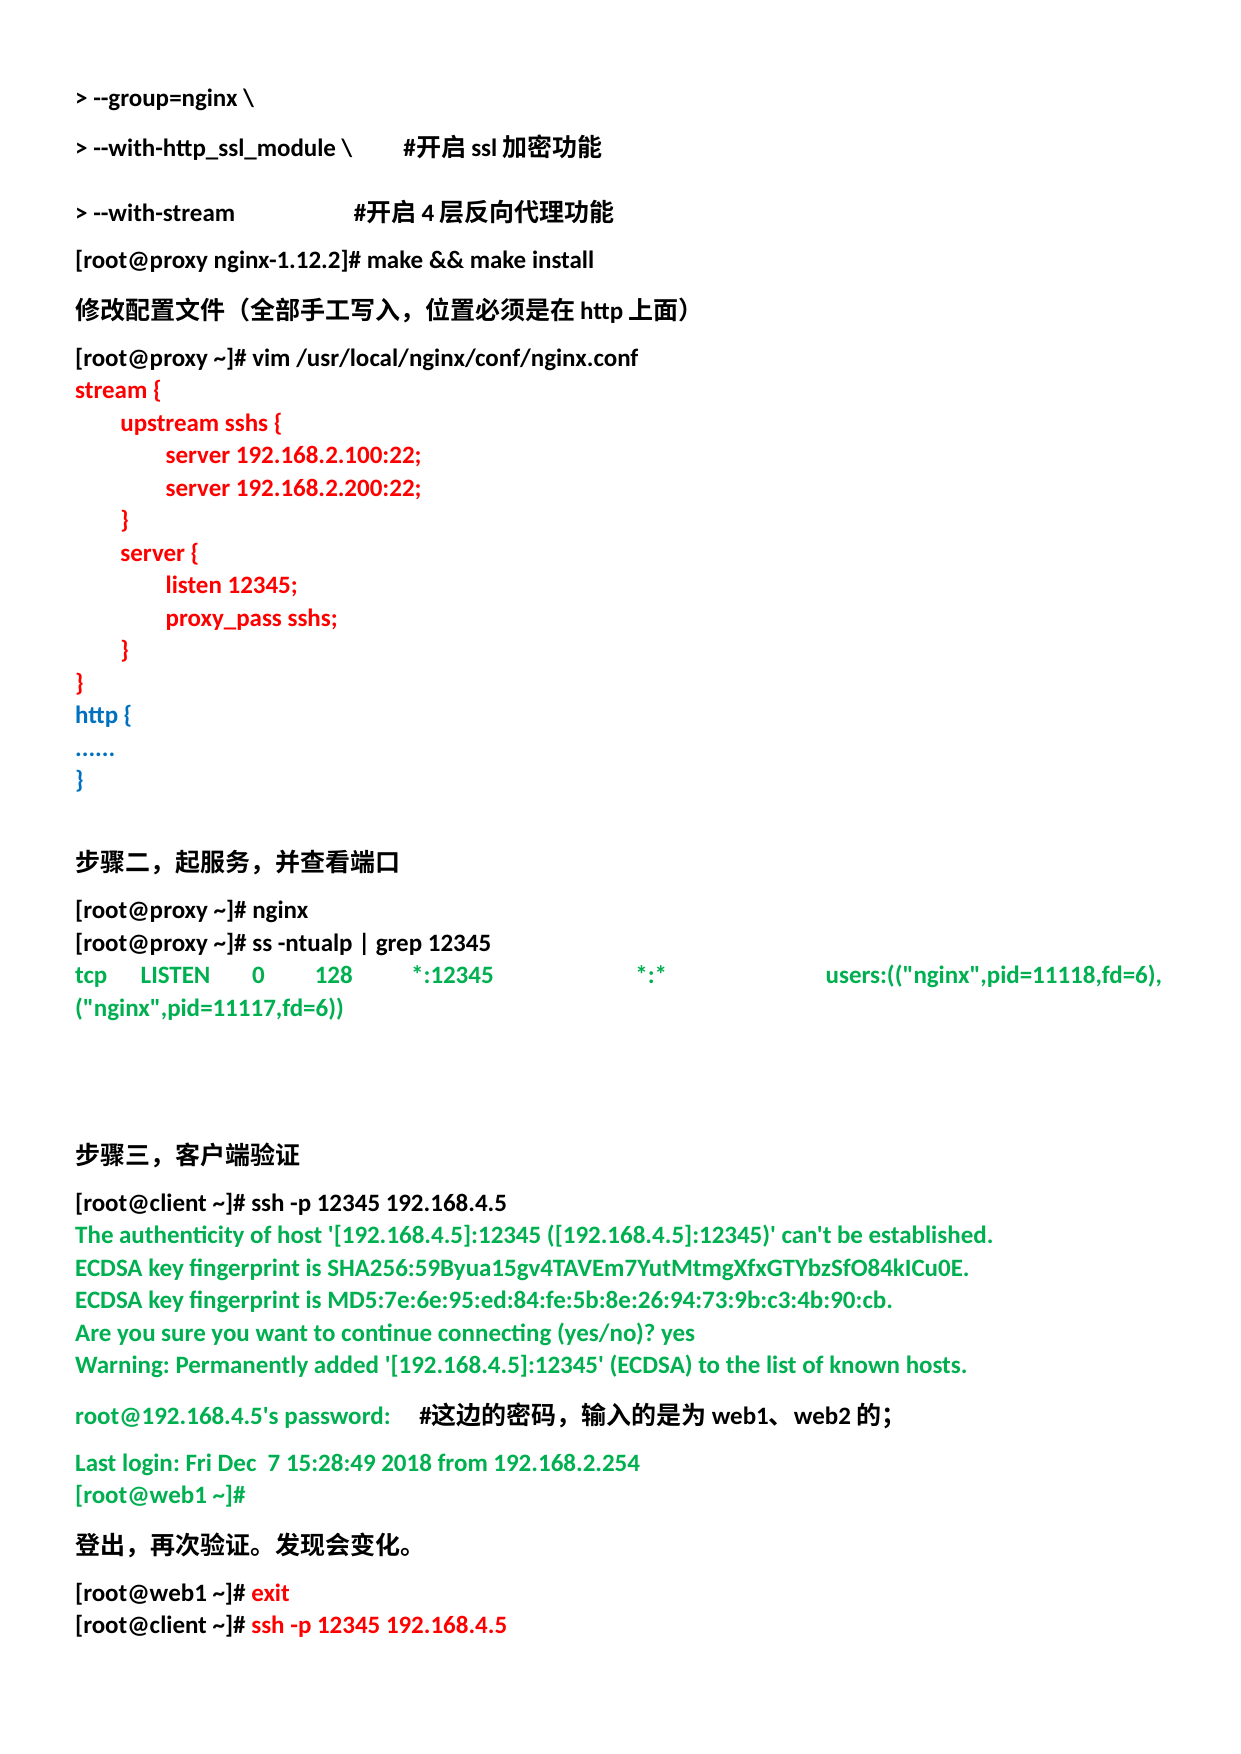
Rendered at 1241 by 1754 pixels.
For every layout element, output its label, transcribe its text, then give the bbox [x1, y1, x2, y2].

list listen 12345; [75, 568, 1165, 601]
text Warning: Permanently added '[192.168.4.5]:12345' (ECDSA) to the list of known hosts. [75, 1348, 1165, 1381]
list http { [75, 698, 1165, 731]
text [root@proxy ~]# ss -ntualp | grep 12345 [75, 926, 1165, 958]
list server 192.168.2.100:22; [75, 438, 1165, 471]
text [root@client ~]# ssh -p 12345 192.168.4.5 [75, 1608, 1165, 1641]
list } [75, 633, 1165, 666]
text [root@client ~]# ssh -p 12345 192.168.4.5 [75, 1186, 1165, 1218]
text ECDSA key fingerprint is SHA256:59Byua15gv4TAVEm7YutMtmgXfxGTYbzSfO84kICu0E. [75, 1251, 1165, 1283]
list > --group=nginx \ [75, 81, 1165, 113]
list } [75, 503, 1165, 536]
list > --with-http_ssl_module \ #开启ssl加密功能 [75, 113, 1165, 178]
list ...... [75, 731, 1165, 763]
text 步骤三，客户端验证 [75, 1121, 1165, 1186]
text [75, 1381, 1165, 1446]
text The authenticity of host '[192.168.4.5]:12345 ([192.168.4.5]:12345)' can't be established. [75, 1218, 1165, 1251]
list } [75, 763, 1165, 796]
text Are you sure you want to continue connecting (yes/no)? yes [75, 1316, 1165, 1348]
text [root@proxy ~]# nginx [75, 893, 1165, 926]
list server { [75, 536, 1165, 568]
list > --with-stream #开启4层反向代理功能 [75, 178, 1165, 243]
text tcp LISTEN 0 128 *:12345 *:* users:(("nginx",pid=11118,fd=6),("nginx",pid=11117,fd=6)) [75, 958, 1165, 1023]
text Last login: Fri Dec 7 15:28:49 2018 from 192.168.2.254 [75, 1446, 1165, 1478]
list upstream sshs { [75, 406, 1165, 438]
list stream { [75, 373, 1165, 406]
text [root@web1 ~]# [75, 1478, 1165, 1511]
list } [75, 666, 1165, 698]
text [root@web1 ~]# exit [75, 1576, 1165, 1608]
text 登出，再次验证。发现会变化。 [75, 1511, 1165, 1576]
text ECDSA key fingerprint is MD5:7e:6e:95:ed:84:fe:5b:8e:26:94:73:9b:c3:4b:90:cb. [75, 1283, 1165, 1316]
list [root@proxy nginx-1.12.2]# make && make install [75, 243, 1165, 276]
list proxy_pass sshs; [75, 601, 1165, 633]
list [root@proxy ~]# vim /usr/local/nginx/conf/nginx.conf [75, 341, 1165, 373]
list server 192.168.2.200:22; [75, 471, 1165, 503]
text 步骤二，起服务，并查看端口 [75, 828, 1165, 893]
list 修改配置文件（全部手工写入，位置必须是在http上面） [75, 276, 1165, 341]
